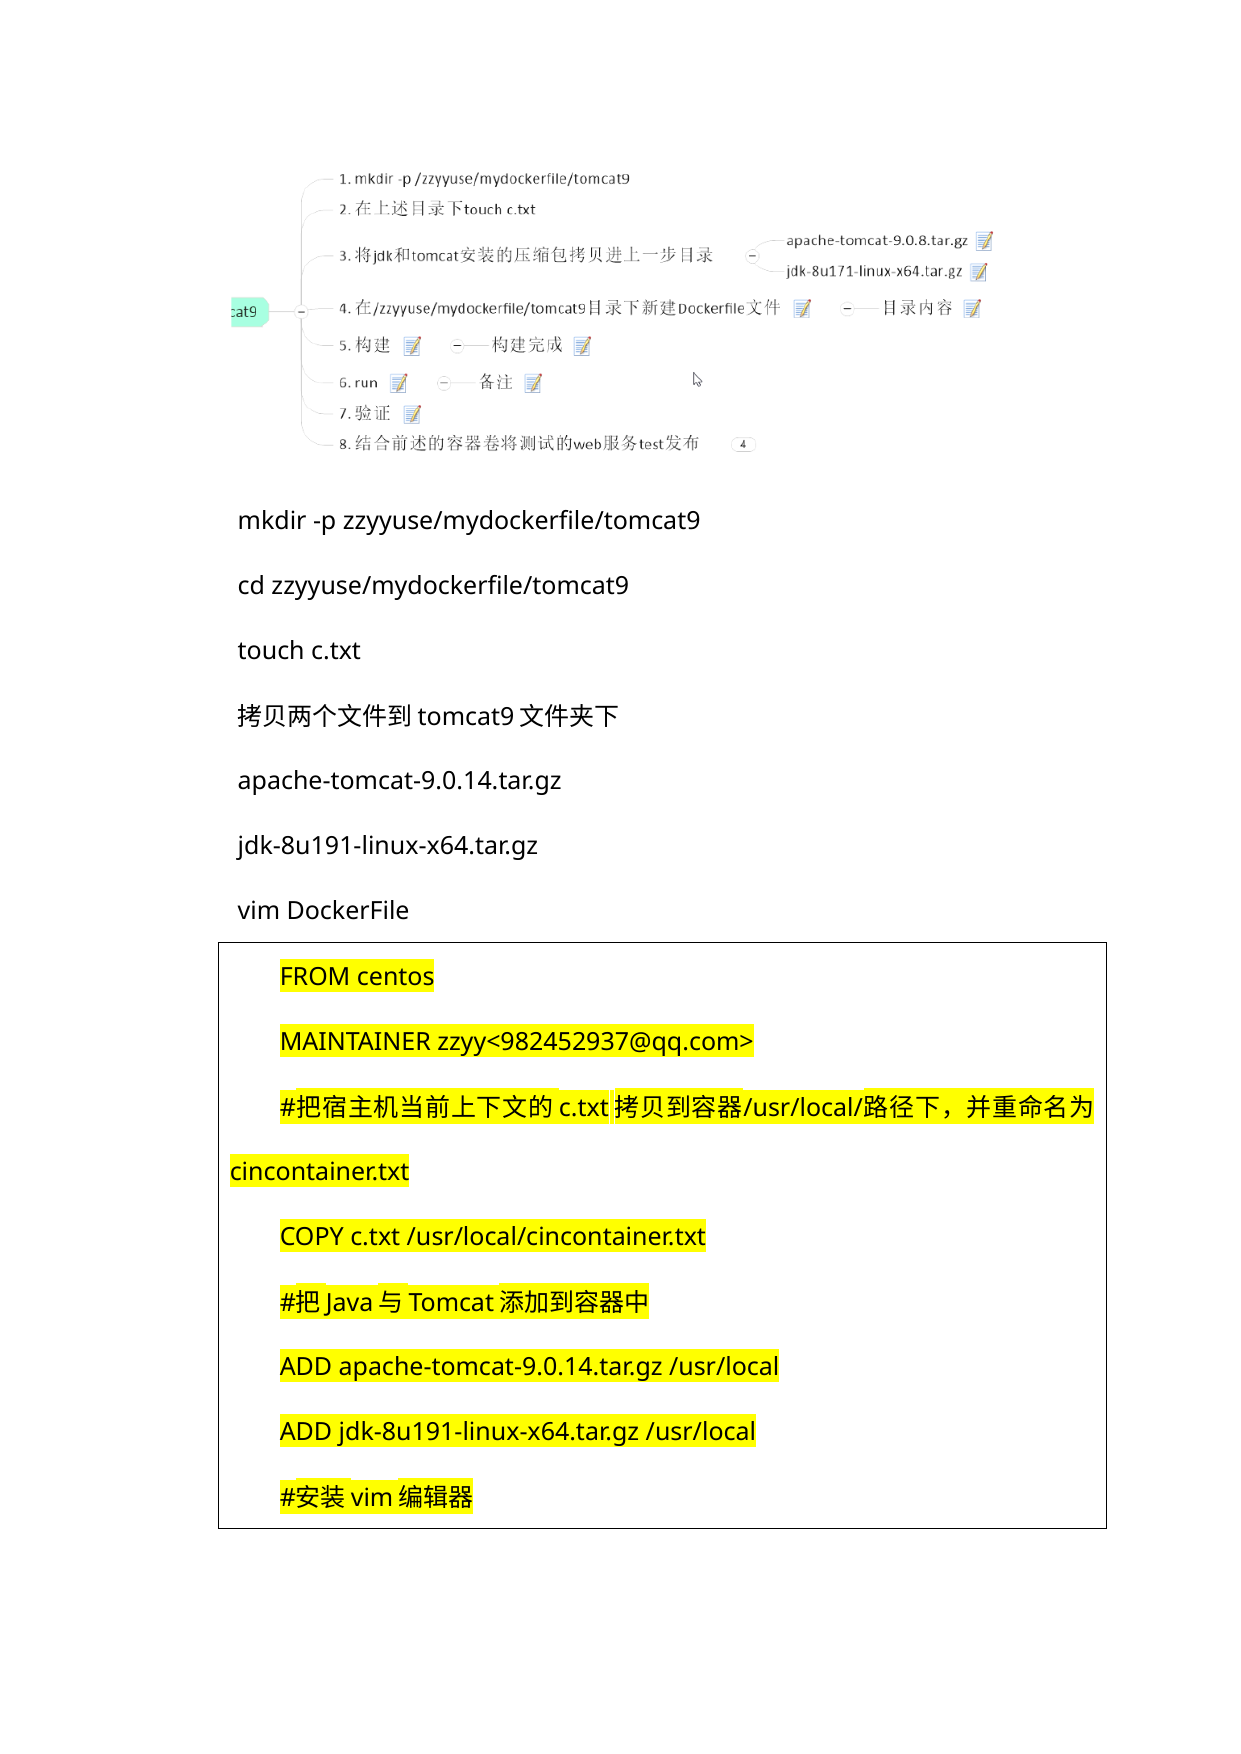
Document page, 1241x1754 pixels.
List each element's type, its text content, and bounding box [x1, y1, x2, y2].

picture [231, 162, 1097, 461]
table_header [219, 943, 1106, 1528]
list 拷贝两个文件到tomcat9文件夹下 [187, 682, 1053, 747]
list mkdir -p zzyyuse/mydockerfile/tomcat9 [187, 487, 1053, 552]
list vim DockerFile [187, 877, 1053, 942]
list apache-tomcat-9.0.14.tar.gz [187, 747, 1053, 812]
list touch c.txt [187, 617, 1053, 682]
list cd zzyyuse/mydockerfile/tomcat9 [187, 552, 1053, 617]
list jdk-8u191-linux-x64.tar.gz [187, 812, 1053, 877]
